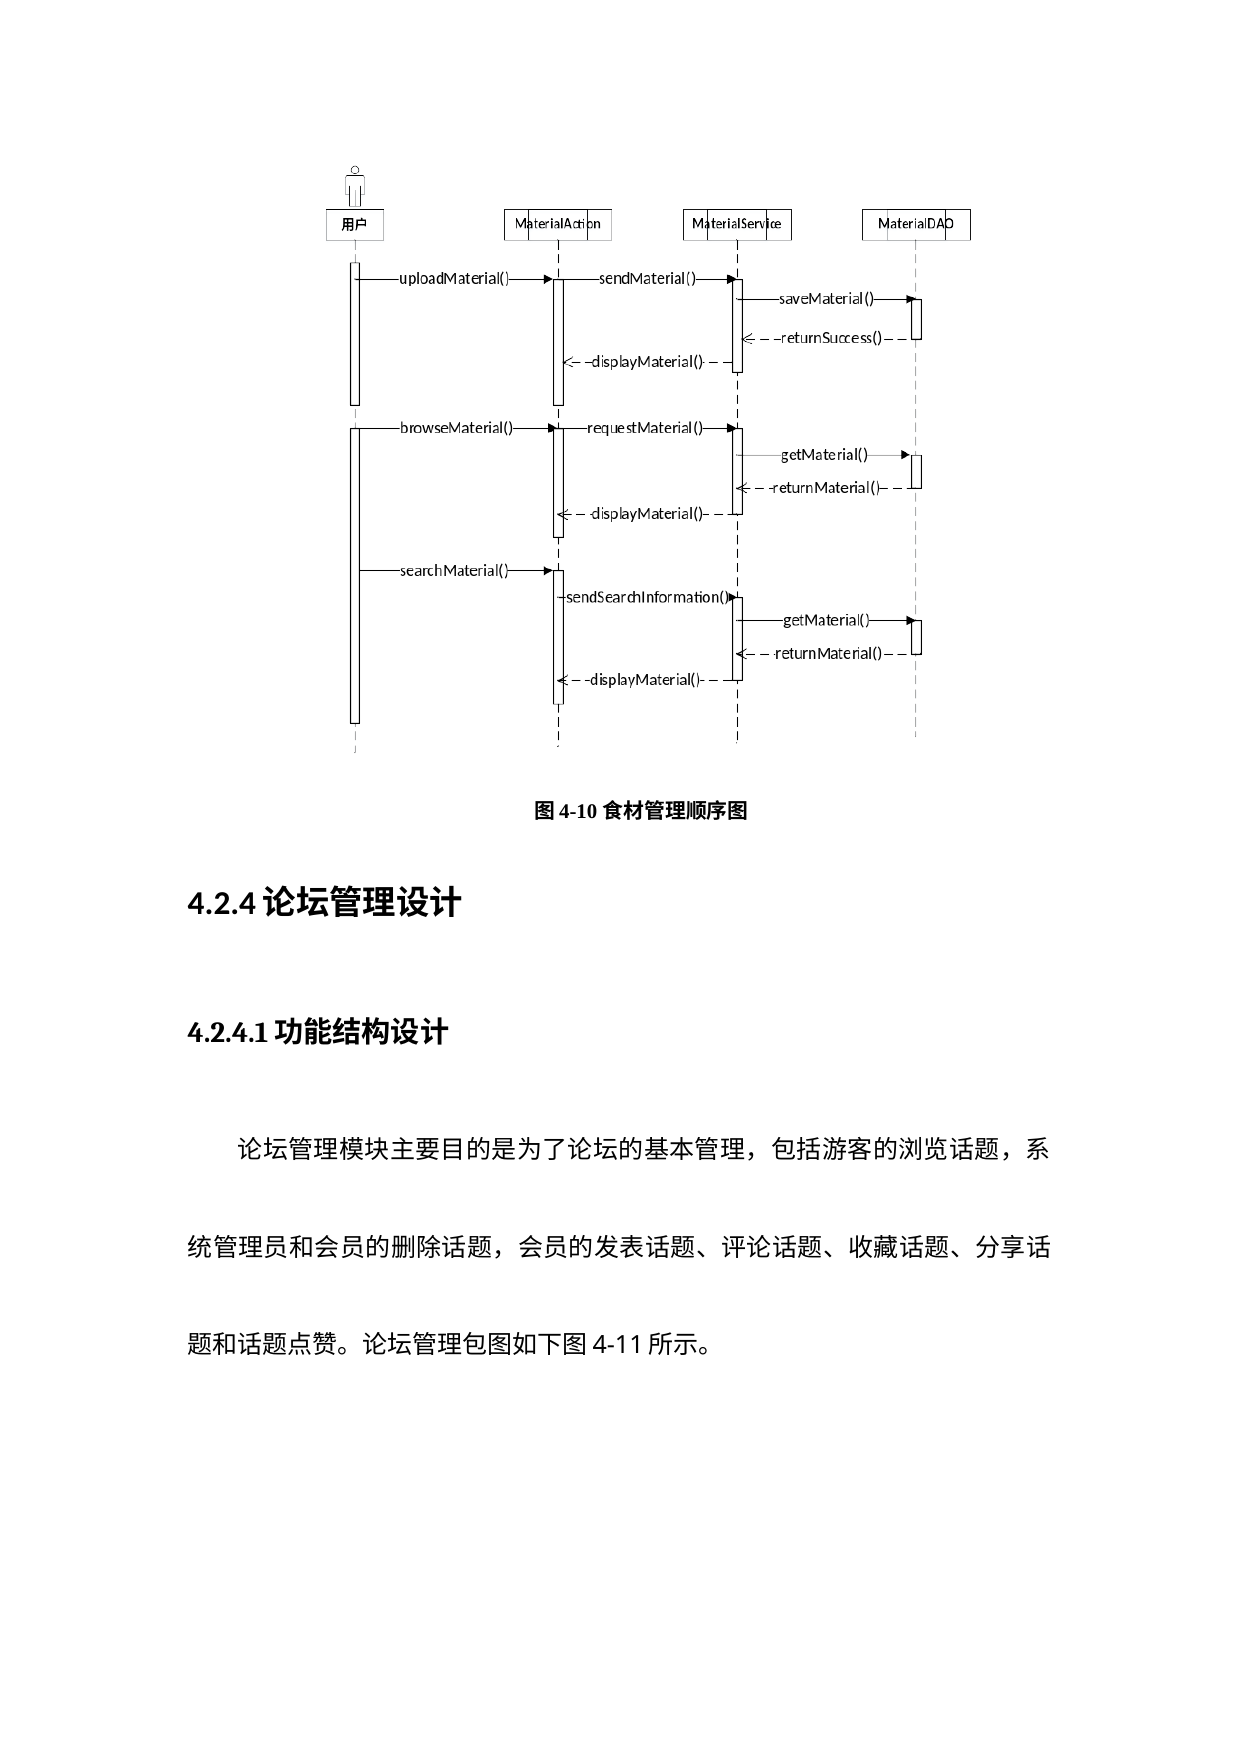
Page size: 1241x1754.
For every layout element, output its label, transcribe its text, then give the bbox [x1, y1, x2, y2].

list 图4-10 食材管理顺序图 [187, 793, 1053, 825]
list 论坛管理模块主要目的是为了论坛的基本管理，包括游客的浏览话题，系统管理员和会员的删除话题，会员的发表话题、评论话题、收藏话题、分享话题和话题点赞。论坛管理包图如下图4-11所示。 [187, 1116, 1053, 1376]
subtitle 4.2.4论坛管理设计 [187, 867, 1053, 932]
subtitle 4.2.4.1功能结构设计 [187, 997, 1053, 1062]
